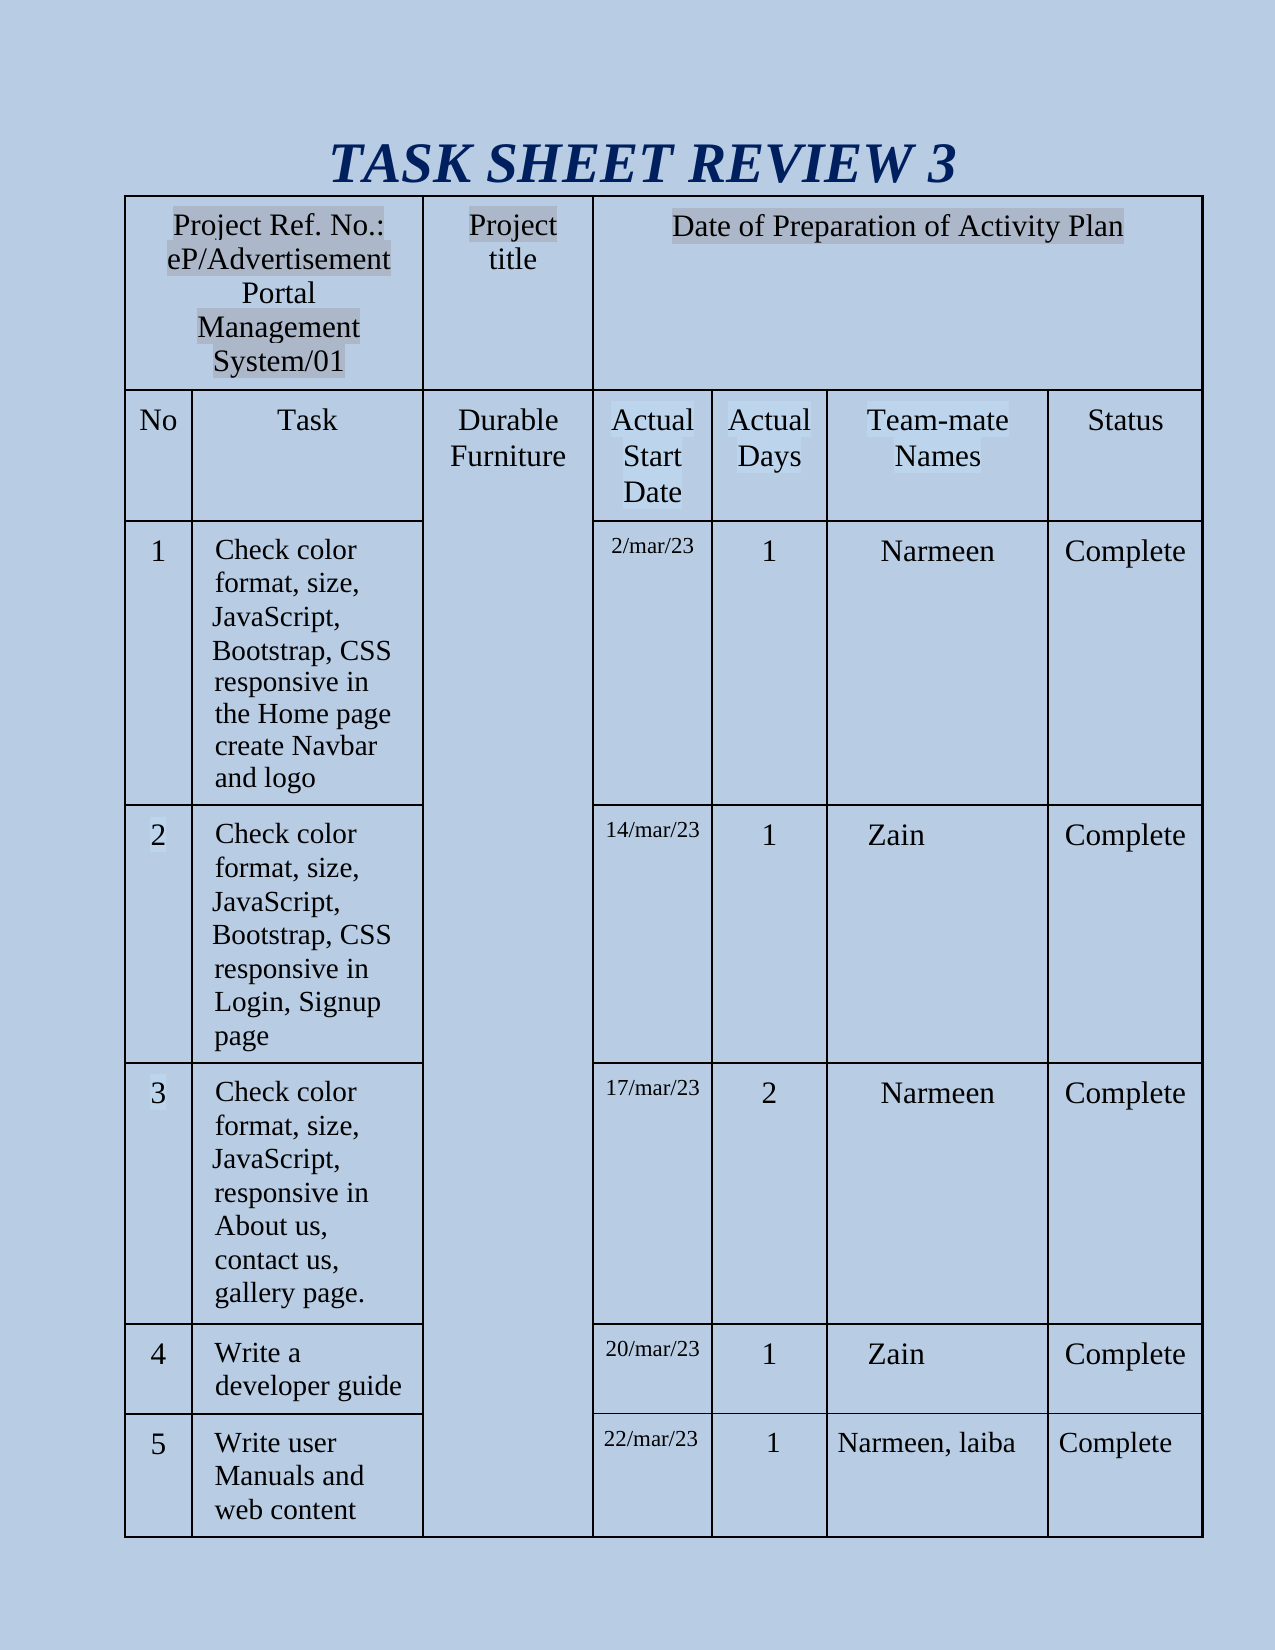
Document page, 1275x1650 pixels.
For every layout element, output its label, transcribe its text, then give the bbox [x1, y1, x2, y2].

table_cell Durable Furniture [424, 391, 592, 1536]
table_cell Narmeen [828, 1064, 1047, 1322]
table_cell Zain [828, 1325, 1047, 1412]
table_cell Actual Days [713, 391, 826, 519]
table_cell Complete [1049, 1414, 1201, 1536]
table_cell Complete [1049, 806, 1201, 1062]
table_cell Check color format, size, JavaScript, Bootstrap, CSS responsive in the Home page create Navbar and logo [193, 522, 422, 804]
table_cell Zain [828, 806, 1047, 1062]
table_cell Complete [1049, 1325, 1201, 1412]
table_cell 2 [126, 806, 191, 1062]
table_cell Check color format, size, JavaScript, responsive in About us, contact us, gallery page. [193, 1064, 422, 1322]
table_cell Narmeen, laiba [828, 1414, 1047, 1536]
table_cell Actual Start Date [594, 391, 711, 519]
table_cell Write a developer guide [193, 1325, 422, 1412]
table_cell 1 [713, 1414, 826, 1536]
table_cell 17/mar/23 [594, 1064, 711, 1322]
table_cell 1 [126, 522, 191, 804]
table_cell 20/mar/23 [594, 1325, 711, 1412]
table_cell 1 [713, 522, 826, 804]
table_cell Narmeen [828, 522, 1047, 804]
table_cell 2/mar/23 [594, 522, 711, 804]
table_cell 2 [713, 1064, 826, 1322]
table_cell 1 [713, 1325, 826, 1412]
table_cell 3 [126, 1064, 191, 1322]
text TASK SHEET REVIEW 3 [0, 129, 957, 195]
table_cell 5 [126, 1415, 191, 1536]
table_cell Team-mate Names [828, 391, 1047, 519]
table_cell Task [193, 391, 422, 519]
table_cell Status [1049, 391, 1201, 519]
table_cell 4 [126, 1325, 191, 1412]
table_header Date of Preparation of Activity Plan [594, 197, 1201, 389]
table_header Project title [424, 197, 592, 389]
table_cell 1 [713, 806, 826, 1062]
table_cell 22/mar/23 [594, 1414, 711, 1536]
table_cell Write user Manuals and web content [193, 1415, 422, 1536]
table_cell 14/mar/23 [594, 806, 711, 1062]
table_cell Complete [1049, 1064, 1201, 1322]
table_cell Check color format, size, JavaScript, Bootstrap, CSS responsive in Login, Signup page [193, 806, 422, 1062]
table_header Project Ref. No.: eP/Advertisement Portal Management System/01 [126, 197, 422, 389]
table_cell No [126, 391, 191, 519]
table_cell Complete [1049, 522, 1201, 804]
